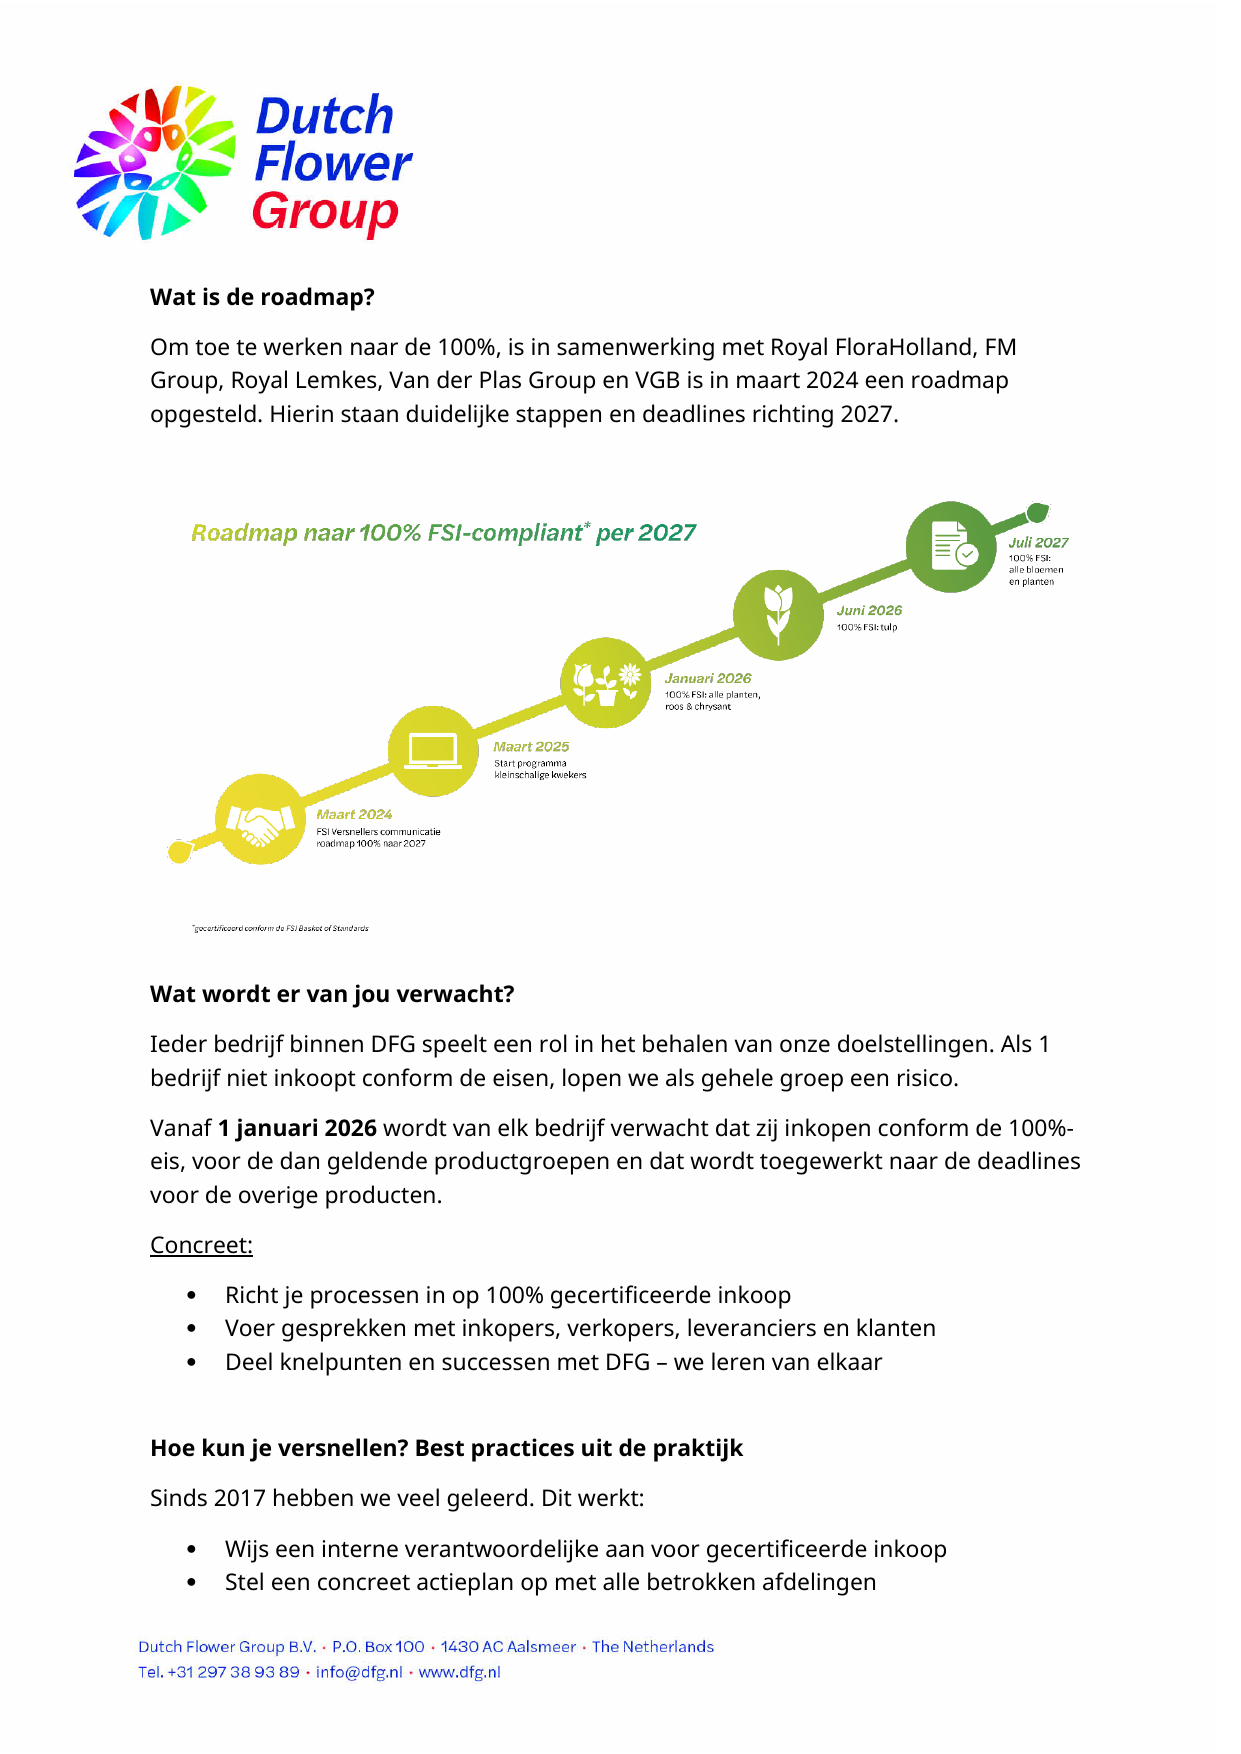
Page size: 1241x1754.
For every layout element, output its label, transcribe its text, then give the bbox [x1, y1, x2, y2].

list Voer gesprekken met inkopers, verkopers, leveranciers en klanten [187, 1312, 1090, 1344]
text Concreet: [150, 1229, 1090, 1260]
list Richt je processen in op 100% gecertificeerde inkoop [187, 1279, 1090, 1310]
list Deel knelpunten en successen met DFG – we leren van elkaar [187, 1346, 1090, 1377]
text Hoe kun je versnellen? Best practices uit de praktijk [150, 1432, 1090, 1463]
text Wat is de roadmap? [150, 281, 1090, 312]
text Wat wordt er van jou verwacht? [150, 978, 1090, 1009]
text Ieder bedrijf binnen DFG speelt een rol in het behalen van onze doelstellingen. Als 1 bedrijf niet inkoopt conform de eisen, lopen we als gehele groep een risico. [150, 1028, 1090, 1093]
text Om toe te werken naar de 100%, is in samenwerking met Royal FloraHolland, FM Group, Royal Lemkes, Van der Plas Group en VGB is in maart 2024 een roadmap opgesteld. Hierin staan duidelijke stappen en deadlines richting 2027. [150, 331, 1090, 431]
list Wijs een interne verantwoordelijke aan voor gecertificeerde inkoop [187, 1532, 1090, 1564]
list Stel een concreet actieplan op met alle betrokken afdelingen [187, 1566, 1090, 1597]
text Sinds 2017 hebben we veel geleerd. Dit werkt: [150, 1482, 1090, 1514]
text Vanaf 1 januari 2026 wordt van elk bedrijf verwacht dat zij inkopen conform de 100%-eis, voor de dan geldende productgroepen en dat wordt toegewerkt naar de deadlines voor de overige producten. [150, 1112, 1090, 1210]
picture [0, 3, 1217, 1752]
